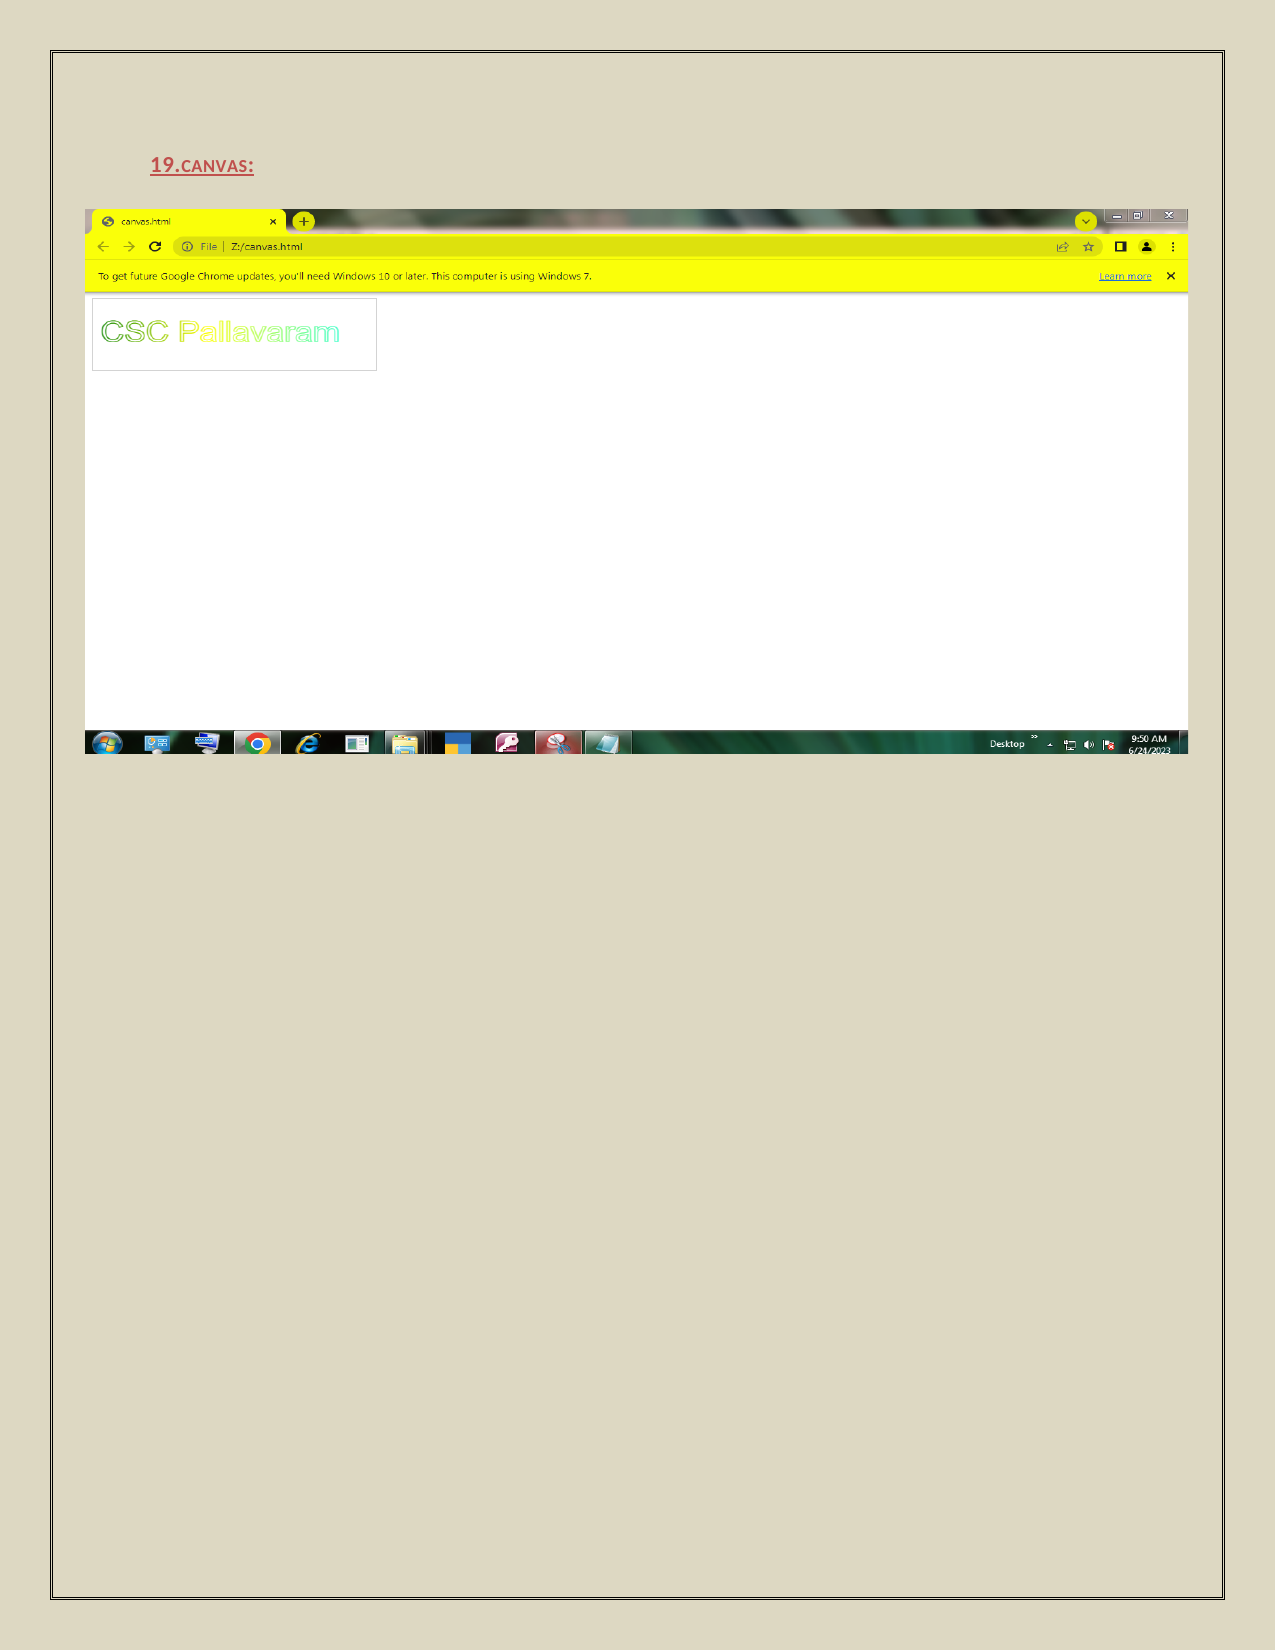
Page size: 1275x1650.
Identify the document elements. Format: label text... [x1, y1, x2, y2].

text 19.canvas: [150, 150, 1125, 178]
picture [85, 209, 1188, 754]
